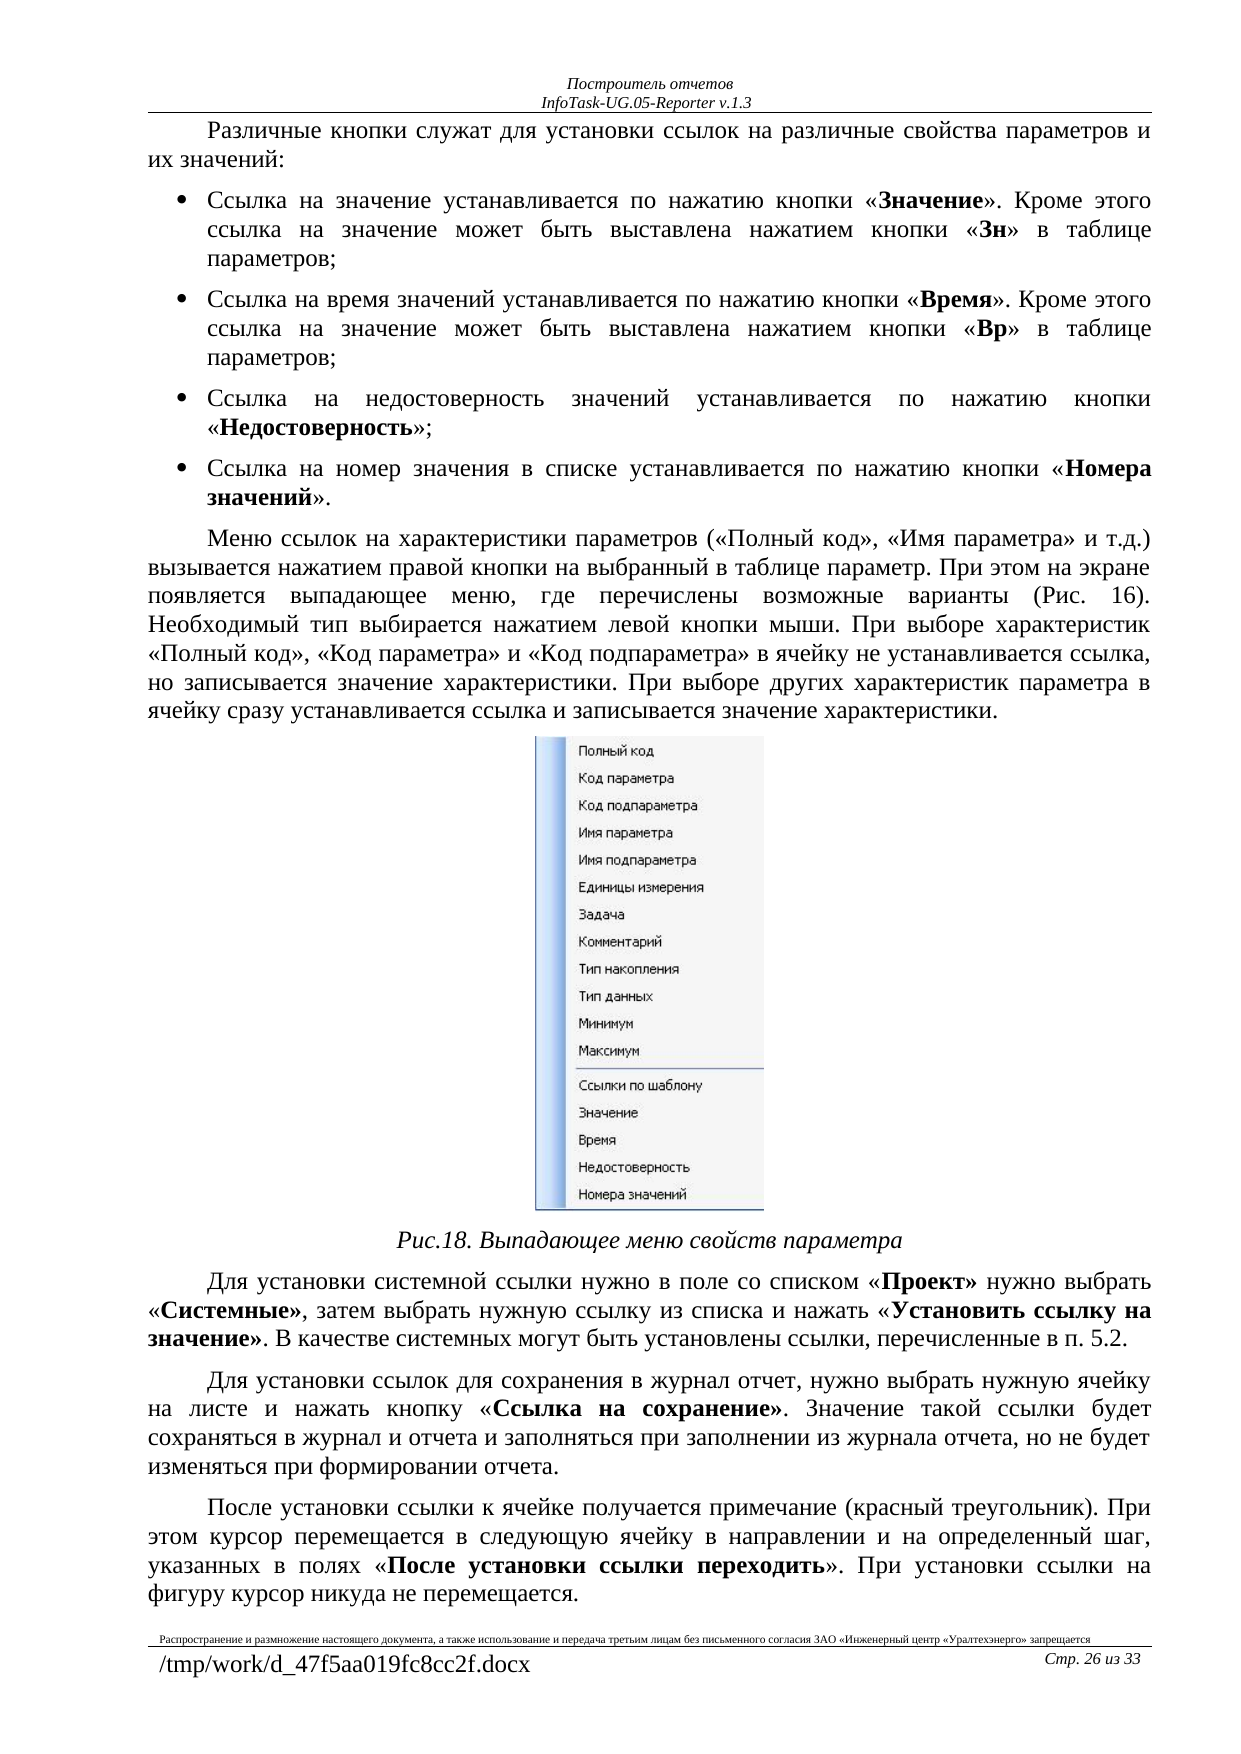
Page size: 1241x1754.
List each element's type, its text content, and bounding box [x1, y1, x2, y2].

text После установки ссылки к ячейке получается примечание (красный треугольник). При этом курсор перемещается в следующую ячейку в направлении и на определенный шаг, указанных в полях «После установки ссылки переходить». При установки ссылки на фигуру курсор никуда не перемещается. [148, 1492, 1152, 1607]
text Различные кнопки служат для установки ссылок на различные свойства параметров и их значений: [148, 116, 1152, 173]
text Для установки системной ссылки нужно в поле со списком «Проект» нужно выбрать «Системные», затем выбрать нужную ссылку из списка и нажать «Установить ссылку на значение». В качестве системных могут быть установлены ссылки, перечисленные в п. 5.2. [148, 1266, 1152, 1352]
text Меню ссылок на характеристики параметров («Полный код», «Имя параметра» и т.д.) вызывается нажатием правой кнопки на выбранный в таблице параметр. При этом на экране появляется выпадающее меню, где перечислены возможные варианты (Рис. 16). Необходимый тип выбирается нажатием левой кнопки мыши. При выборе характеристик «Полный код», «Код параметра» и «Код подпараметра» в ячейку не устанавливается ссылка, но записывается значение характеристики. При выборе других характеристик параметра в ячейку сразу устанавливается ссылка и записывается значение характеристики. [148, 523, 1152, 724]
text Рис.18. Выпадающее меню свойств параметра [148, 1225, 1152, 1253]
text Ссылка на значение устанавливается по нажатию кнопки «Значение». Кроме этого ссылка на значение может быть выставлена нажатием кнопки «Зн» в таблице параметров; [177, 186, 1152, 272]
text Ссылка на недостоверность значений устанавливается по нажатию кнопки «Недостоверность»; [177, 383, 1152, 441]
text Ссылка на время значений устанавливается по нажатию кнопки «Время». Кроме этого ссылка на значение может быть выставлена нажатием кнопки «Вр» в таблице параметров; [177, 284, 1152, 371]
text Ссылка на номер значения в списке устанавливается по нажатию кнопки «Номера значений». [177, 453, 1152, 511]
text Для установки ссылок для сохранения в журнал отчет, нужно выбрать нужную ячейку на листе и нажать кнопку «Ссылка на сохранение». Значение такой ссылки будет сохраняться в журнал и отчета и заполняться при заполнении из журнала отчета, но не будет изменяться при формировании отчета. [148, 1365, 1152, 1480]
picture [535, 736, 764, 1213]
